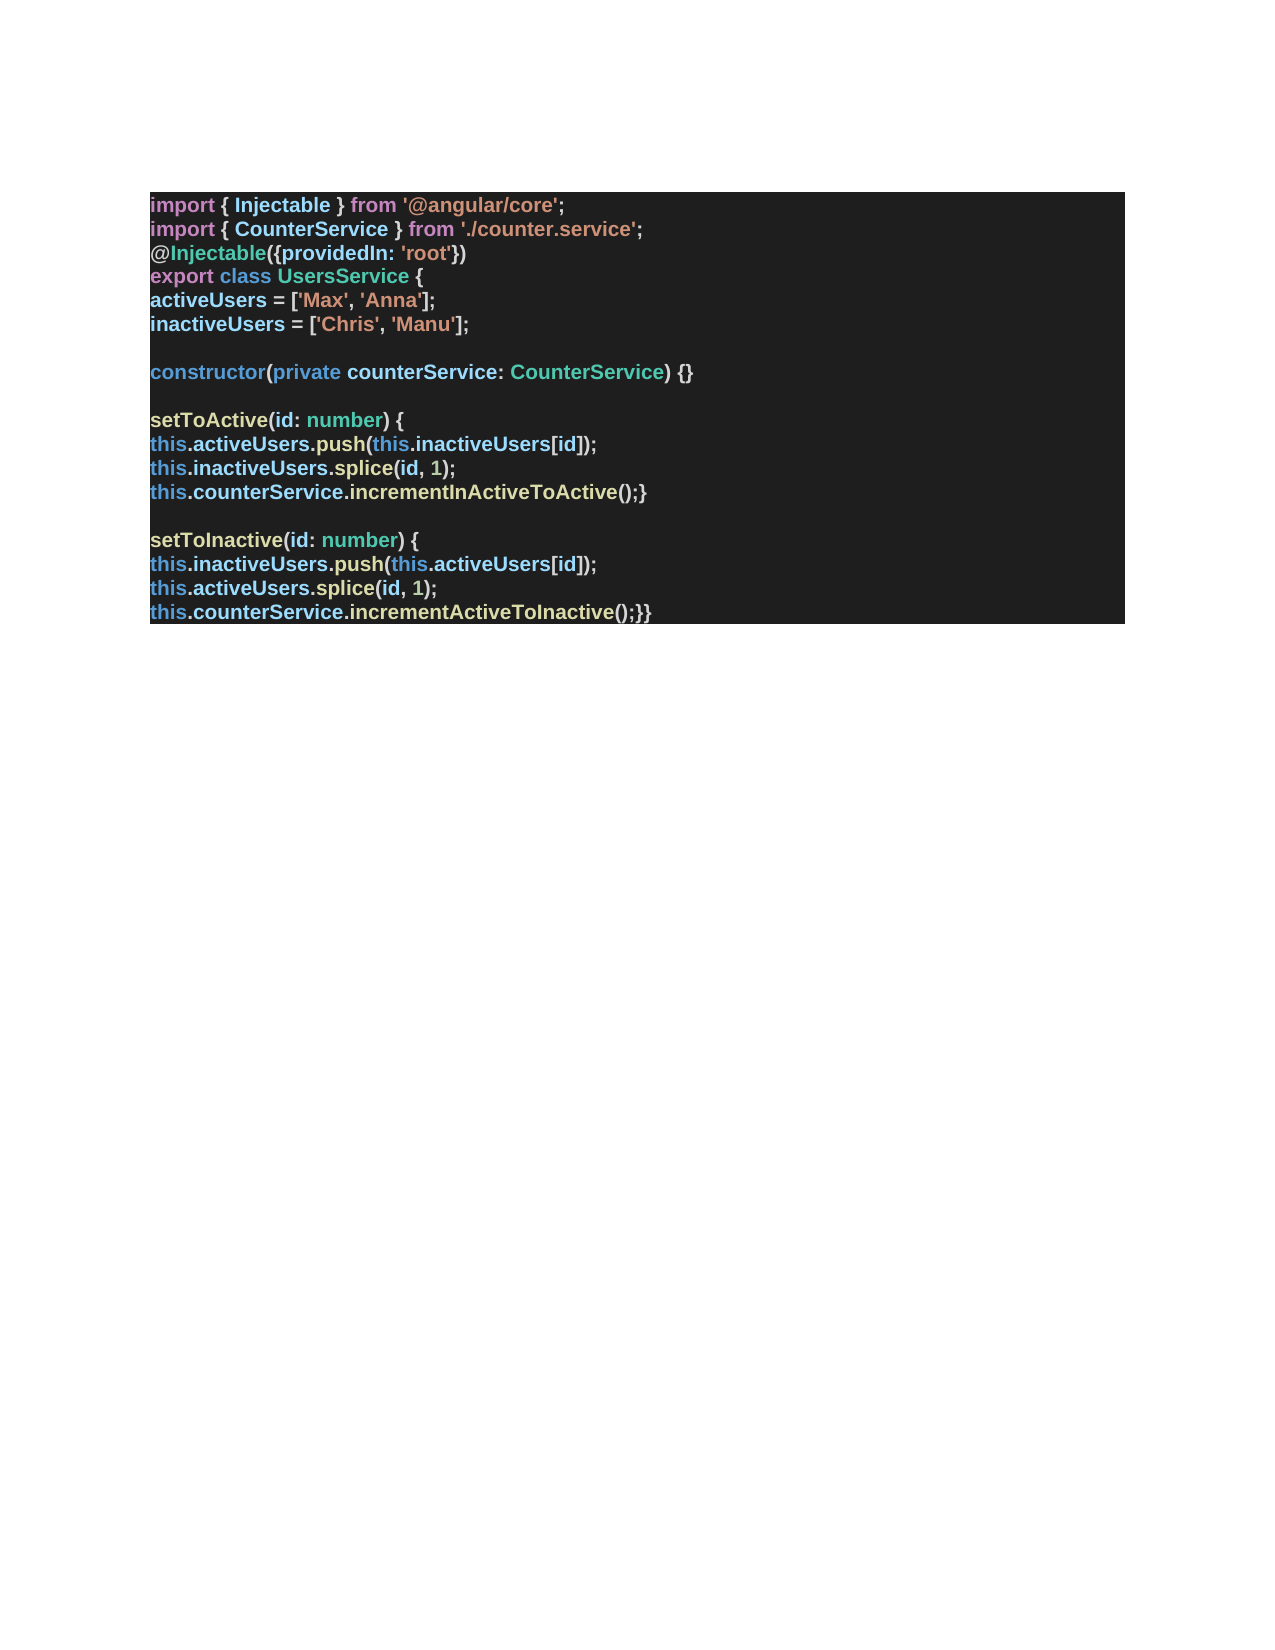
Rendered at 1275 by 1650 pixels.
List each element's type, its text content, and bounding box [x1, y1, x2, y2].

text activeUsers = ['Max', 'Anna']; [150, 288, 1125, 312]
text this.counterService.incrementInActiveToActive();} [150, 480, 1125, 504]
text @Injectable({providedIn: 'root'}) [150, 240, 1125, 264]
text setToInactive(id: number) { [150, 528, 1125, 552]
text import { Injectable } from '@angular/core'; [150, 192, 1125, 216]
text import { CounterService } from './counter.service'; [150, 216, 1125, 240]
text constructor(private counterService: CounterService) {} [150, 360, 1125, 384]
text this.activeUsers.splice(id, 1); [150, 576, 1125, 600]
text this.inactiveUsers.push(this.activeUsers[id]); [150, 552, 1125, 576]
text export class UsersService { [150, 264, 1125, 288]
text this.inactiveUsers.splice(id, 1); [150, 456, 1125, 480]
text this.counterService.incrementActiveToInactive();}} [150, 600, 1125, 624]
text this.activeUsers.push(this.inactiveUsers[id]); [150, 432, 1125, 456]
text inactiveUsers = ['Chris', 'Manu']; [150, 312, 1125, 336]
text setToActive(id: number) { [150, 408, 1125, 432]
